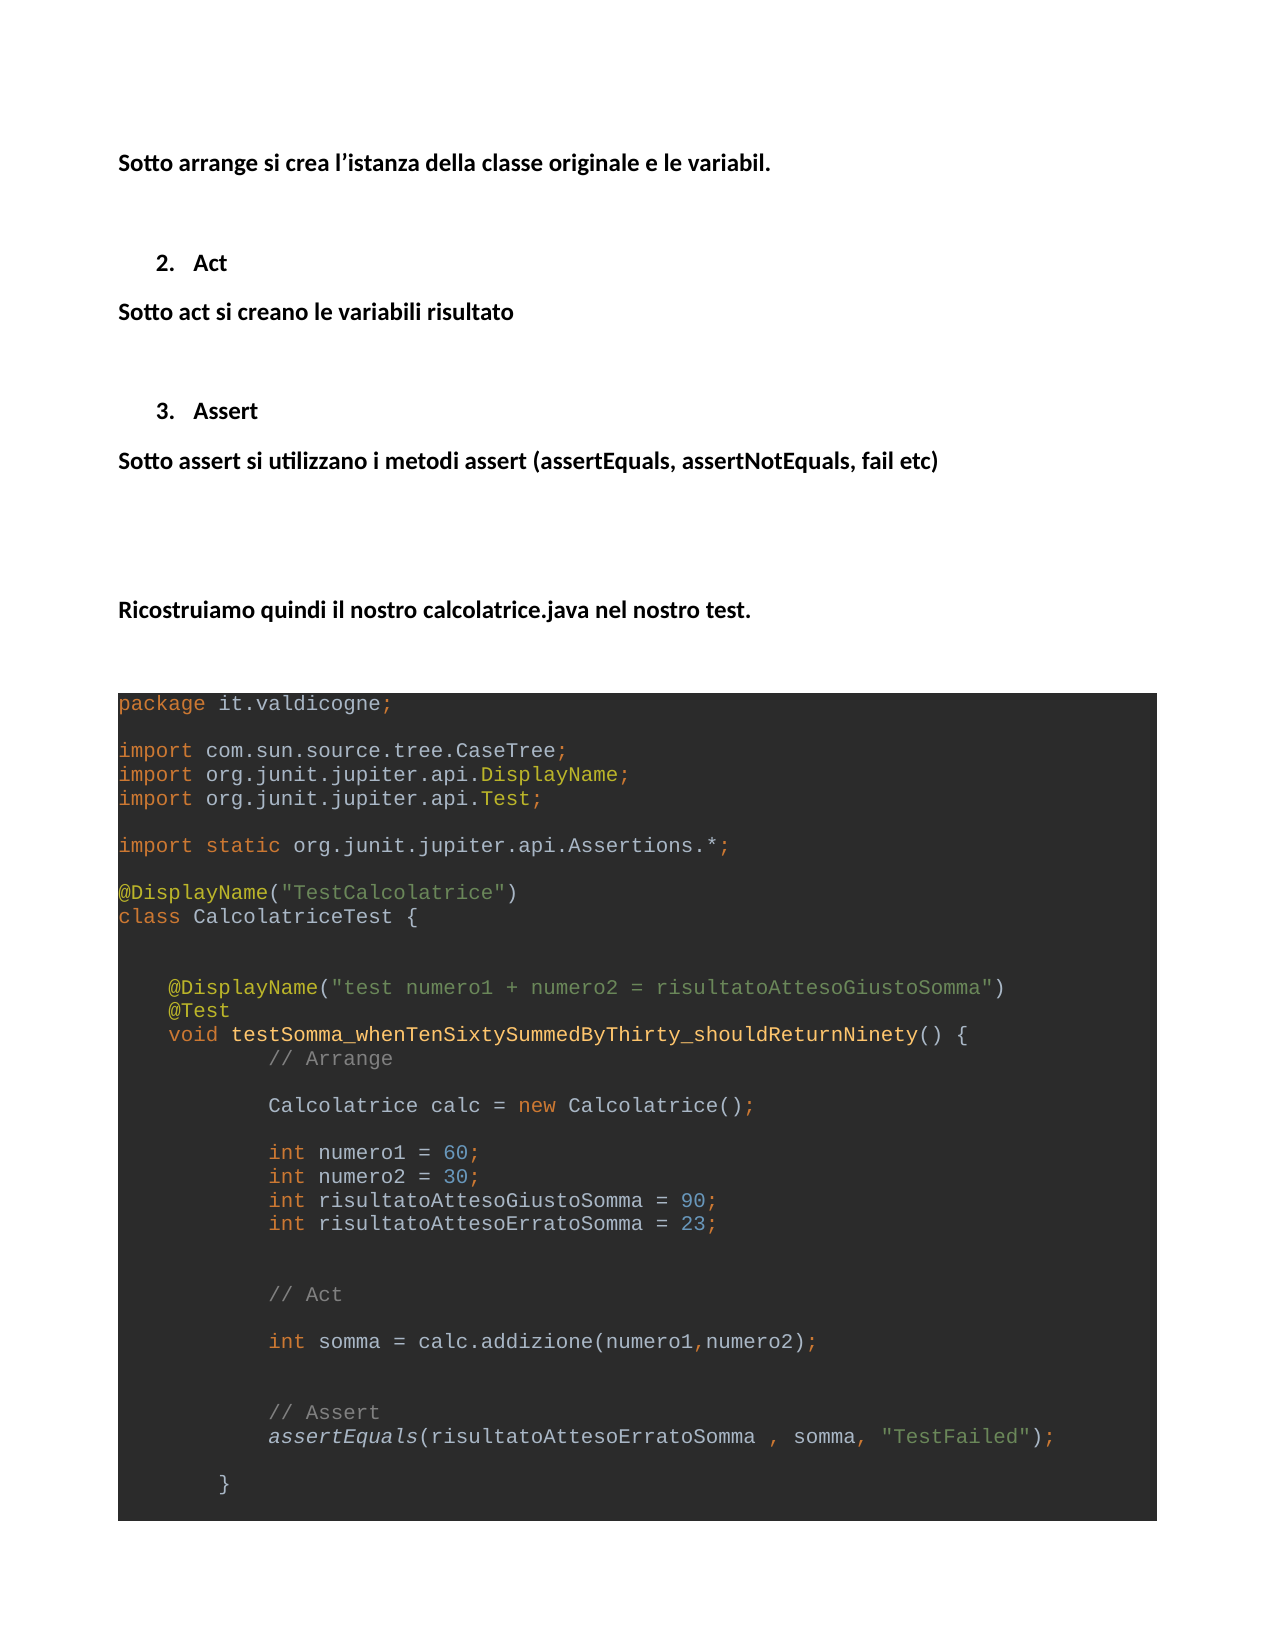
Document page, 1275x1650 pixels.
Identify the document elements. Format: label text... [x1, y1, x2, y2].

list Assert [156, 396, 1157, 426]
text Sotto assert si utilizzano i metodi assert (assertEquals, assertNotEquals, fail etc) [118, 445, 1157, 476]
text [118, 693, 1157, 1521]
text Sotto arrange si crea l’istanza della classe originale e le variabil. [118, 148, 1157, 178]
text Ricostruiamo quindi il nostro calcolatrice.java nel nostro test. [118, 594, 1157, 624]
list Act [156, 247, 1157, 277]
text Sotto act si creano le variabili risultato [118, 296, 1157, 327]
